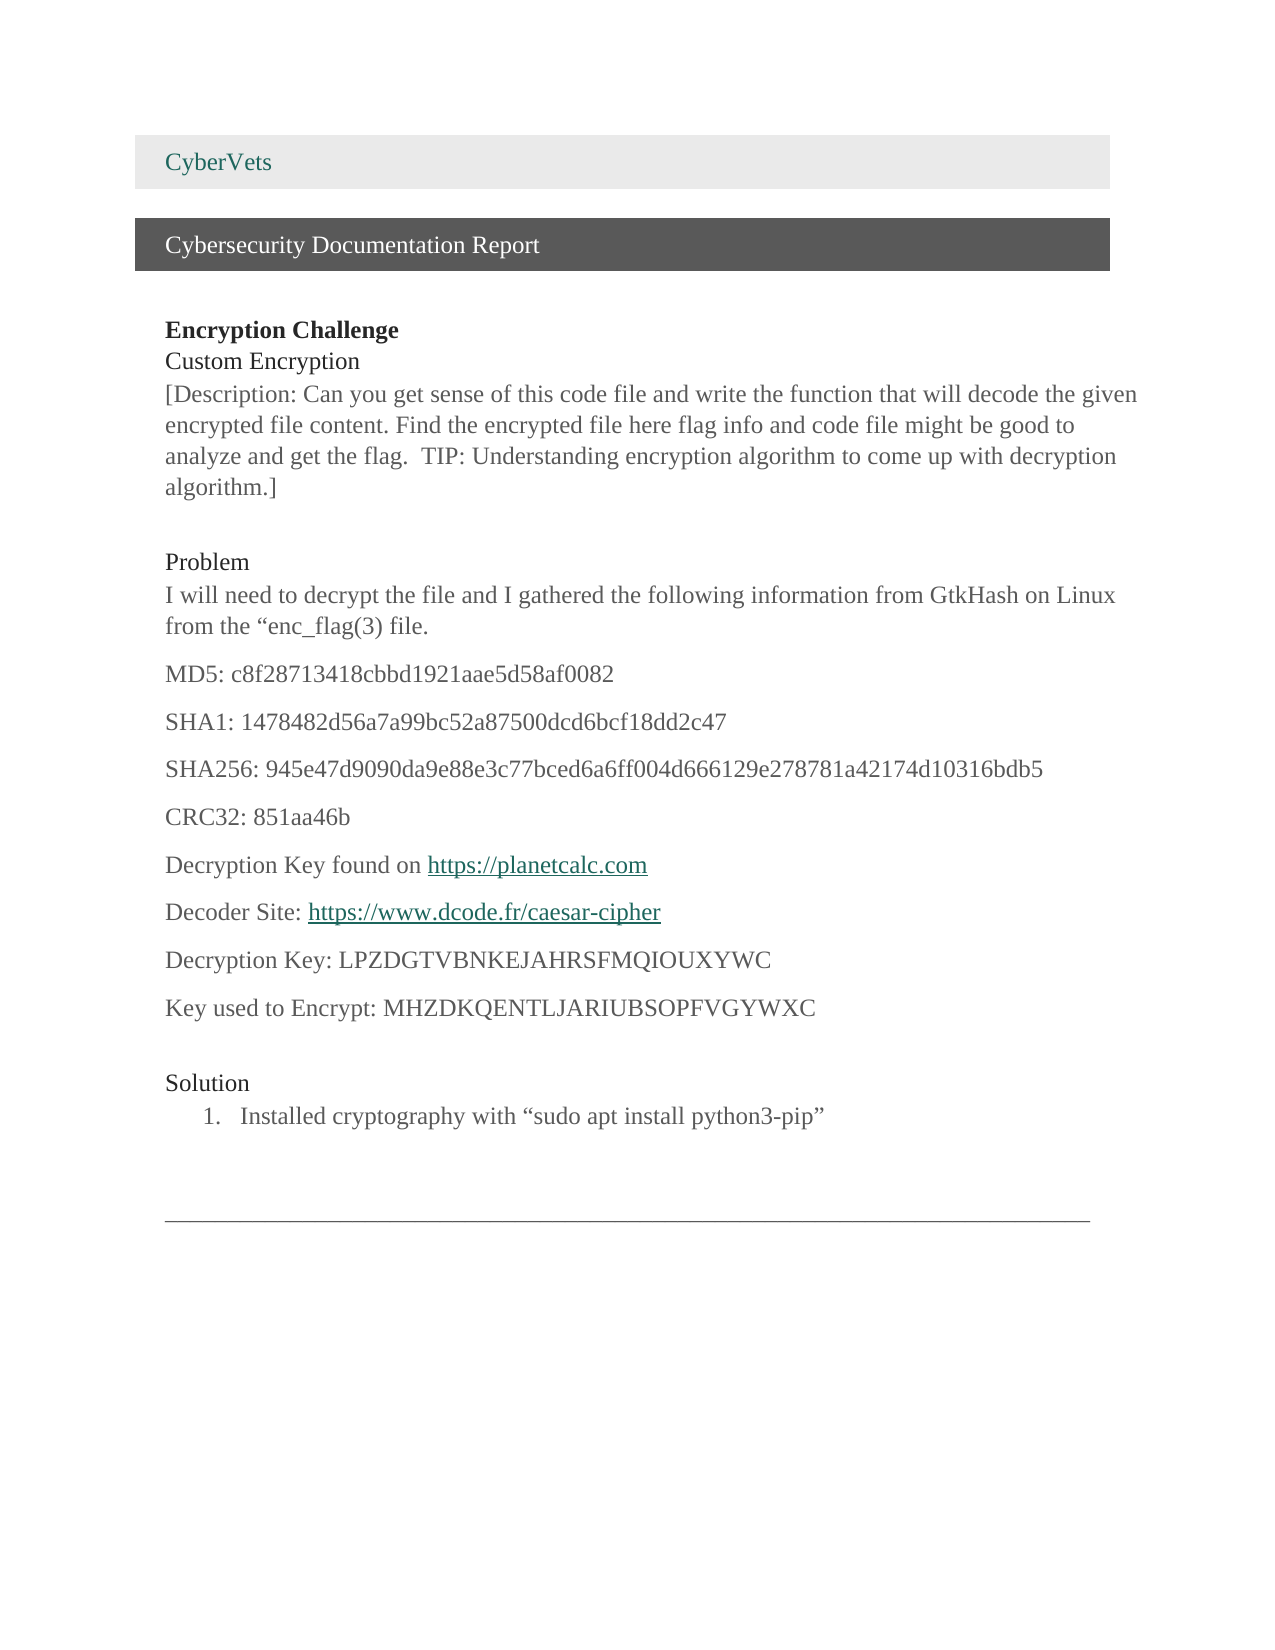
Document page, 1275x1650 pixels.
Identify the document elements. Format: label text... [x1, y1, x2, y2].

text Decryption Key: LPZDGTVBNKEJAHRSFMQIOUXYWC [165, 945, 1140, 974]
text SHA256: 945e47d9090da9e88e3c77bced6a6ff004d666129e278781a42174d10316bdb5 [165, 754, 1140, 783]
text Decoder Site: https://www.dcode.fr/caesar-cipher [165, 897, 1140, 926]
text I will need to decrypt the file and I gathered the following information from GtkHash on Linux from the “enc_flag(3) file. [165, 580, 1140, 640]
subtitle Problem [165, 547, 1140, 576]
text CRC32: 851aa46b [165, 802, 1140, 831]
text MD5: c8f28713418cbbd1921aae5d58af0082 [165, 659, 1140, 688]
subtitle Solution [165, 1068, 1140, 1096]
table_header CyberVets [135, 135, 1110, 189]
text Decryption Key found on https://planetcalc.com [165, 850, 1140, 878]
table_header Cybersecurity Documentation Report [135, 218, 1110, 271]
text __________________________________________________________________________ [165, 1196, 1140, 1225]
text [Description: Can you get sense of this code file and write the function that will decode the given encrypted file content. Find the encrypted file here flag info and code file might be good to analyze and get the flag. TIP: Understanding encryption algorithm to come up with decryption algorithm.] [165, 379, 1140, 501]
list Installed cryptography with “sudo apt install python3-pip” [202, 1101, 1140, 1129]
text Key used to Encrypt: MHZDKQENTLJARIUBSOPFVGYWXC [165, 993, 1140, 1022]
subtitle Encryption Challenge [165, 315, 1140, 344]
text SHA1: 1478482d56a7a99bc52a87500dcd6bcf18dd2c47 [165, 707, 1140, 735]
subtitle Custom Encryption [165, 346, 1140, 375]
